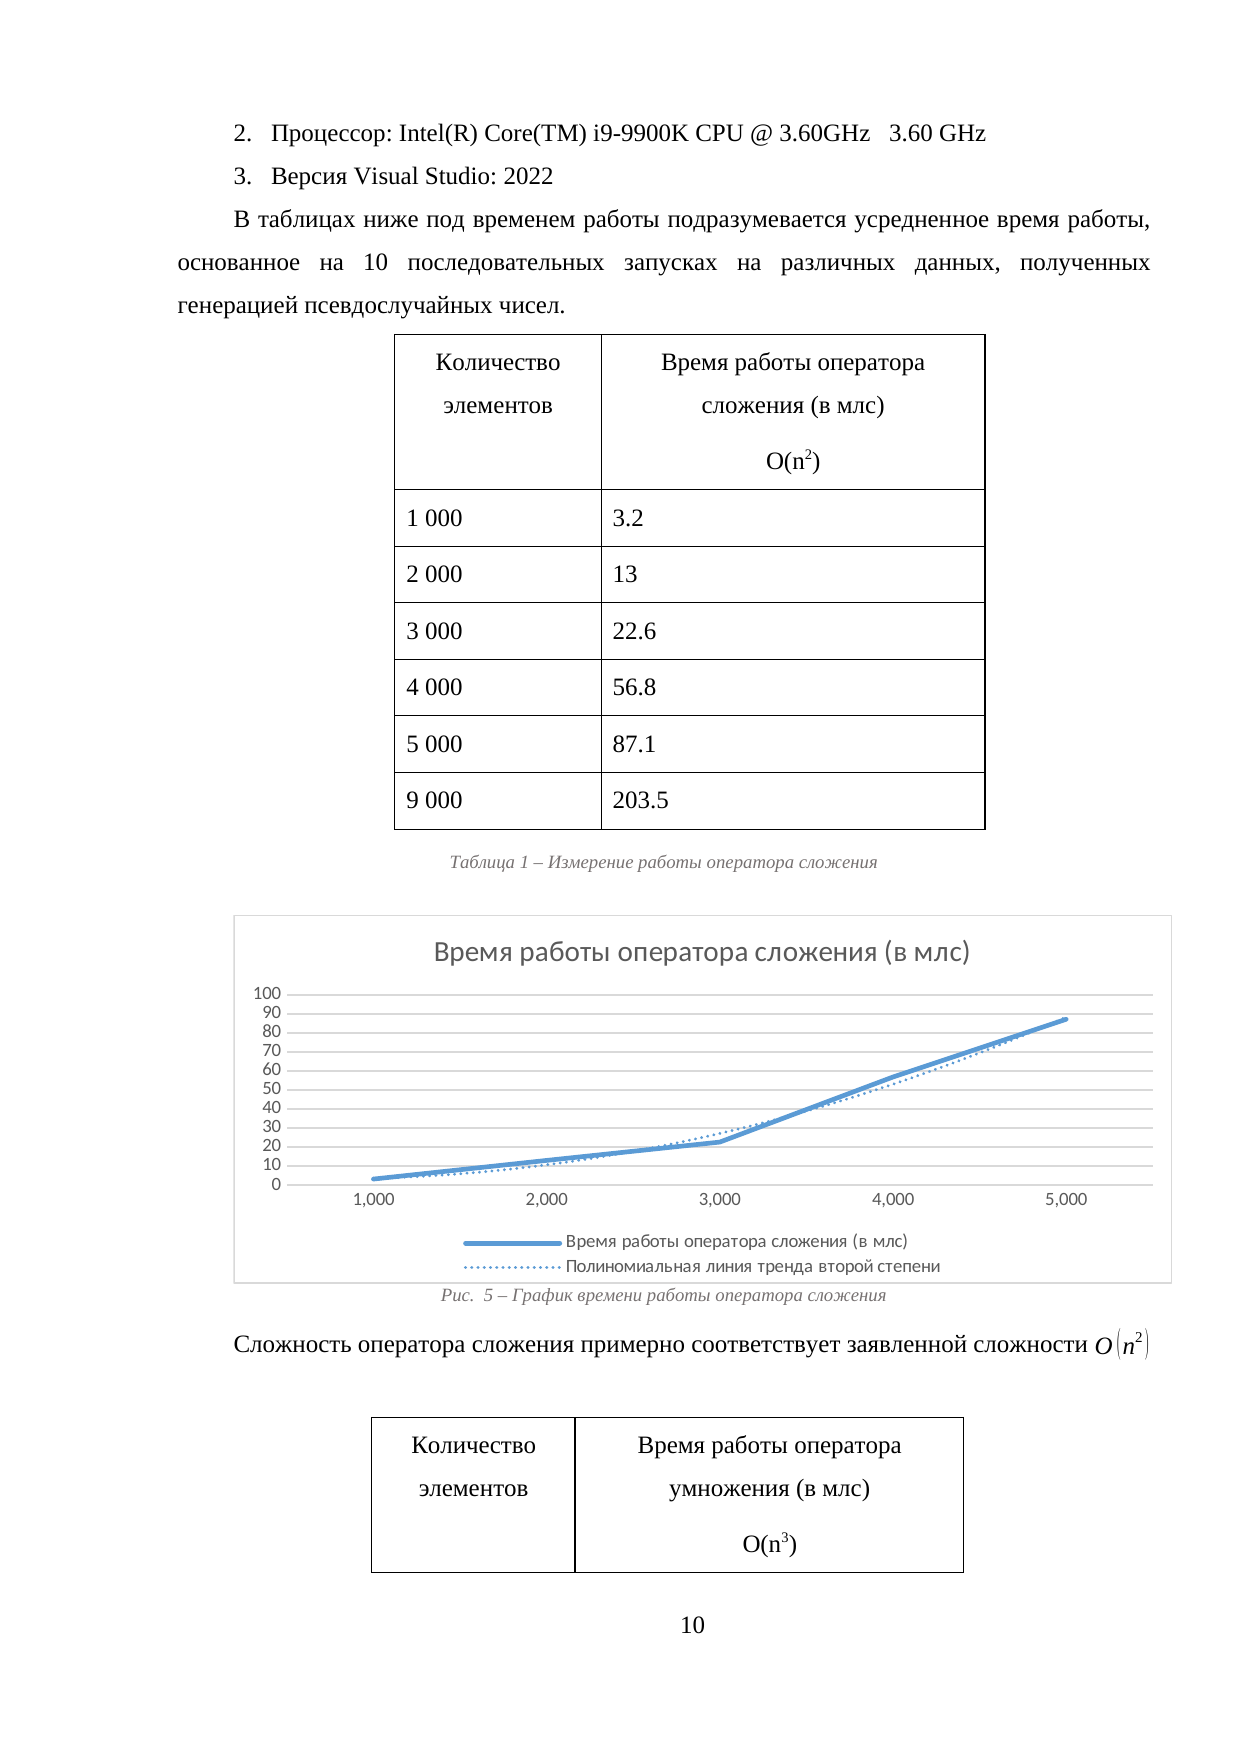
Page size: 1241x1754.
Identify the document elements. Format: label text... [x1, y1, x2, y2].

table_header Количество элементов [395, 335, 601, 489]
table_cell 4 000 [395, 660, 601, 715]
table_cell 87.1 [602, 716, 984, 772]
table_header Количество элементов [372, 1418, 574, 1572]
table_cell 2 000 [395, 547, 601, 602]
table_cell 3 000 [395, 603, 601, 659]
table_cell 9 000 [395, 773, 601, 828]
table_header Время работы оператора умножения (в млс) O(n3) [576, 1418, 963, 1572]
table_cell 13 [602, 547, 984, 602]
table_cell 1 000 [395, 490, 601, 546]
list Сложность оператора сложения примерно соответствует заявленной сложности [233, 1327, 1152, 1361]
table_header Время работы оператора сложения (в млс) O(n2) [602, 335, 984, 489]
list В таблицах ниже под временем работы подразумевается усредненное время работы, основанное на 10 последовательных запусках на различных данных, полученных генерацией псевдослучайных чисел. [177, 204, 1152, 319]
table_cell 56.8 [602, 660, 984, 715]
list Процессор: Intel(R) Core(TM) i9-9900K CPU @ 3.60GHz 3.60 GHz [233, 118, 1152, 147]
table_cell 5 000 [395, 716, 601, 772]
text Таблица 1 – Измерение работы оператора сложения [177, 829, 1152, 894]
table_cell 203.5 [602, 773, 984, 828]
table_cell 3.2 [602, 490, 984, 546]
list Версия Visual Studio: 2022 [233, 161, 1152, 190]
table_cell 22.6 [602, 603, 984, 659]
